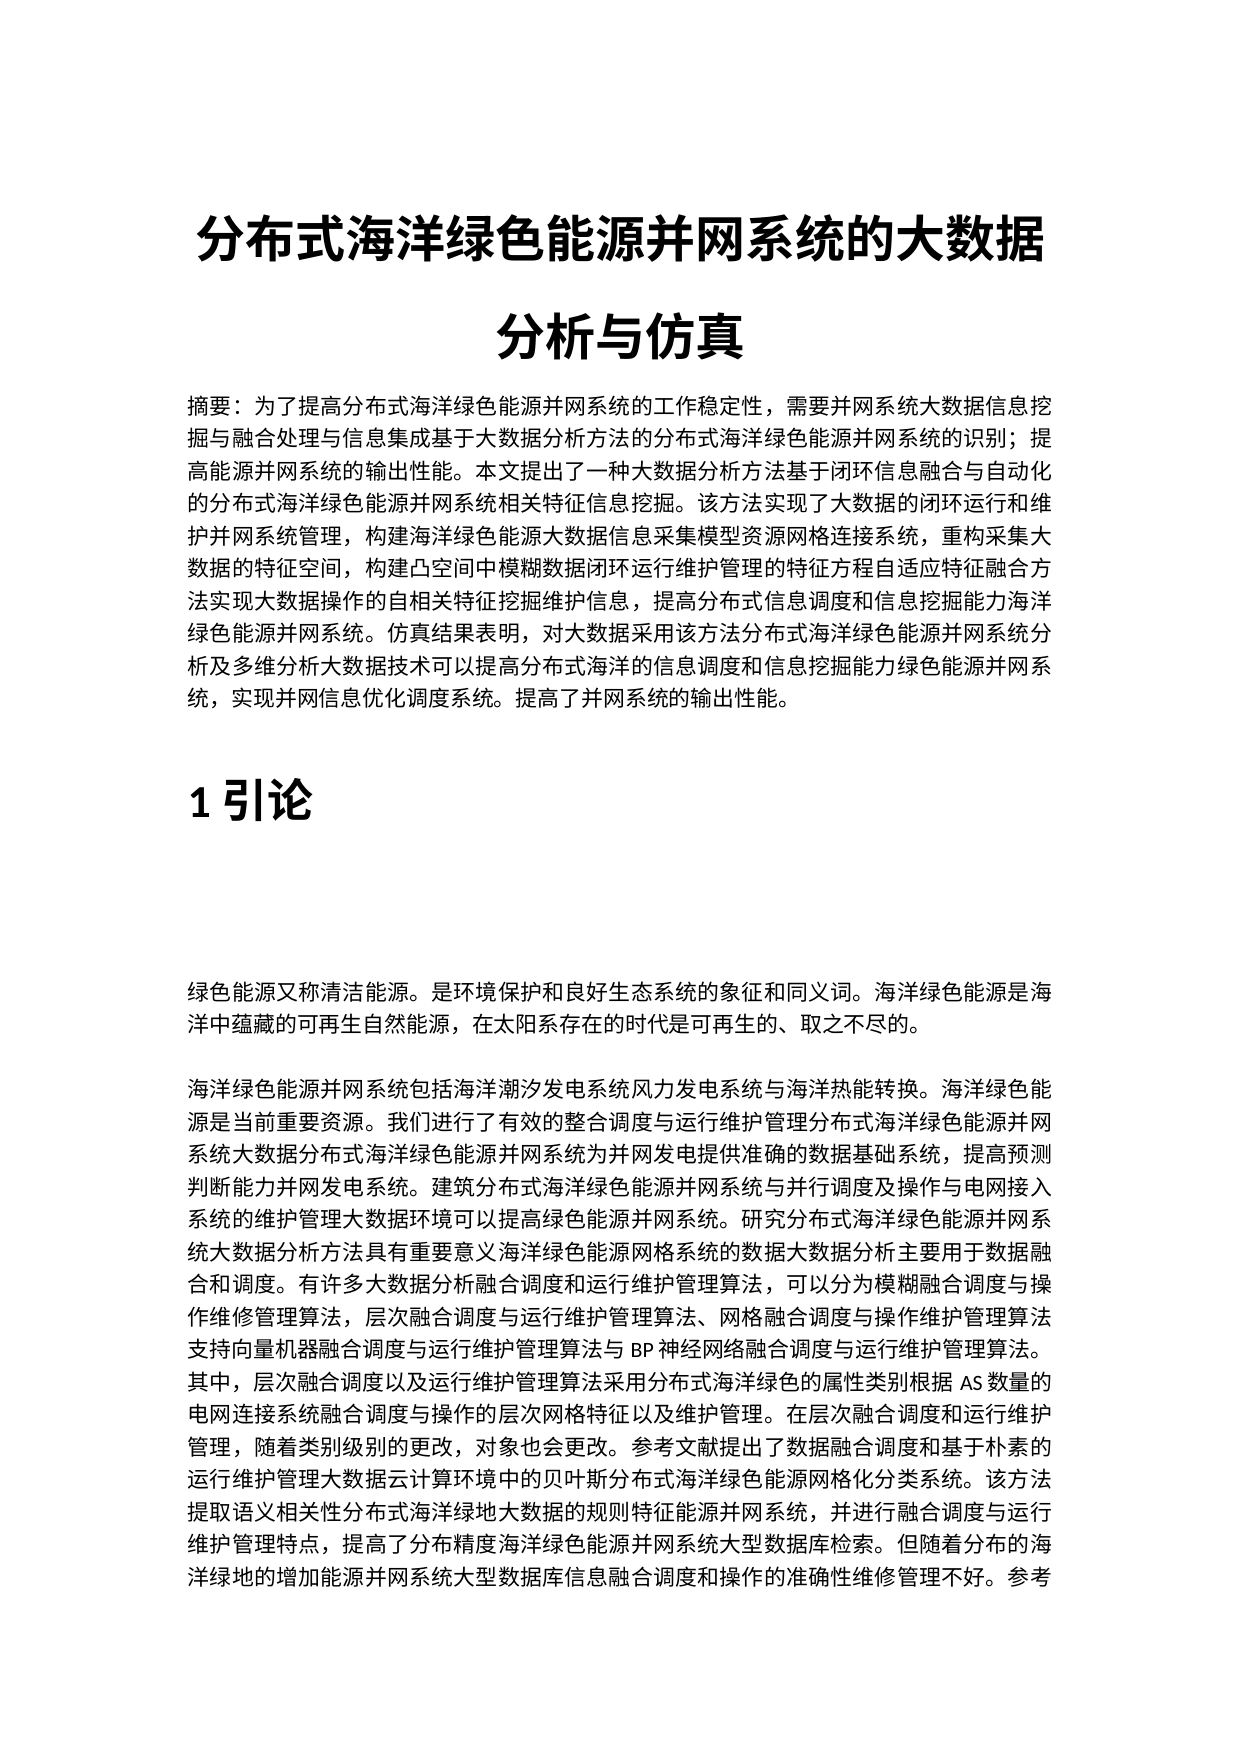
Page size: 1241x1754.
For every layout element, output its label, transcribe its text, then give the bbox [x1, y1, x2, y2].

title 分布式海洋绿色能源并网系统的大数据分析与仿真 [187, 187, 1053, 382]
subtitle 1 引论 [187, 749, 1053, 846]
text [187, 1072, 1053, 1592]
text 摘要：为了提高分布式海洋绿色能源并网系统的工作稳定性，需要并网系统大数据信息挖掘与融合处理与信息集成基于大数据分析方法的分布式海洋绿色能源并网系统的识别；提高能源并网系统的输出性能。本文提出了一种大数据分析方法基于闭环信息融合与自动化的分布式海洋绿色能源并网系统相关特征信息挖掘。该方法实现了大数据的闭环运行和维护并网系统管理，构建海洋绿色能源大数据信息采集模型资源网格连接系统，重构采集大数据的特征空间，构建凸空间中模糊数据闭环运行维护管理的特征方程自适应特征融合方法实现大数据操作的自相关特征挖掘维护信息，提高分布式信息调度和信息挖掘能力海洋绿色能源并网系统。仿真结果表明，对大数据采用该方法分布式海洋绿色能源并网系统分析及多维分析大数据技术可以提高分布式海洋的信息调度和信息挖掘能力绿色能源并网系统，实现并网信息优化调度系统。提高了并网系统的输出性能。 [187, 388, 1053, 713]
text 绿色能源又称清洁能源。是环境保护和良好生态系统的象征和同义词。海洋绿色能源是海洋中蕴藏的可再生自然能源，在太阳系存在的时代是可再生的、取之不尽的。 [187, 974, 1053, 1039]
